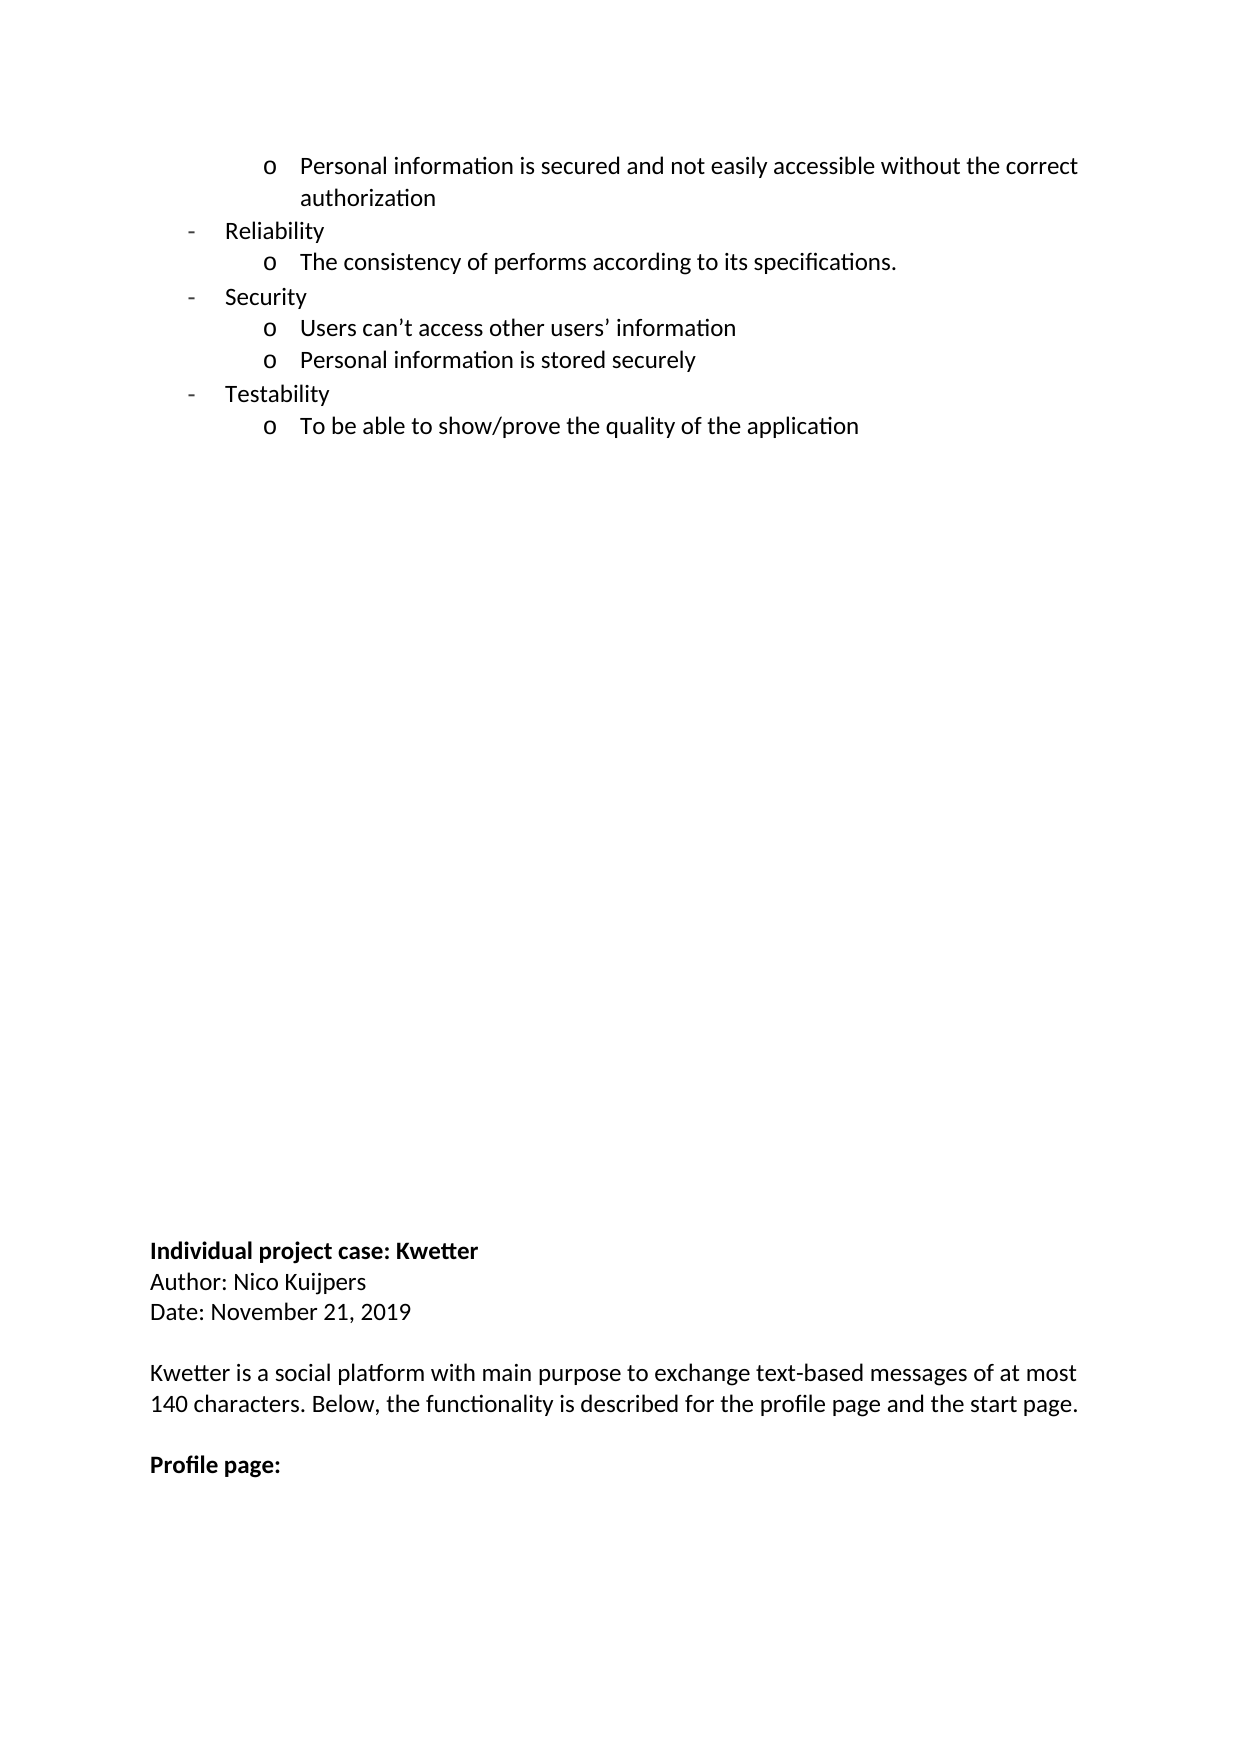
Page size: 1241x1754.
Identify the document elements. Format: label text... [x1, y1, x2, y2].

list Users can’t access other users’ information [262, 312, 1090, 344]
list Testability [187, 376, 1090, 410]
list Security [187, 278, 1090, 312]
list To be able to show/prove the quality of the application [262, 410, 1090, 442]
text Kwetter is a social platform with main purpose to exchange text-based messages of at most 140 characters. Below, the functionality is described for the profile page and the start page. [150, 1357, 1090, 1418]
text Individual project case: Kwetter [150, 1235, 1090, 1266]
list Reliability [187, 212, 1090, 246]
list Personal information is secured and not easily accessible without the correct authorization [262, 150, 1090, 212]
list Personal information is stored securely [262, 344, 1090, 376]
text Author: Nico Kuijpers [150, 1266, 1090, 1296]
text Date: November 21, 2019 [150, 1296, 1090, 1327]
text Profile page: [150, 1449, 1090, 1479]
list The consistency of performs according to its specifications. [262, 246, 1090, 278]
